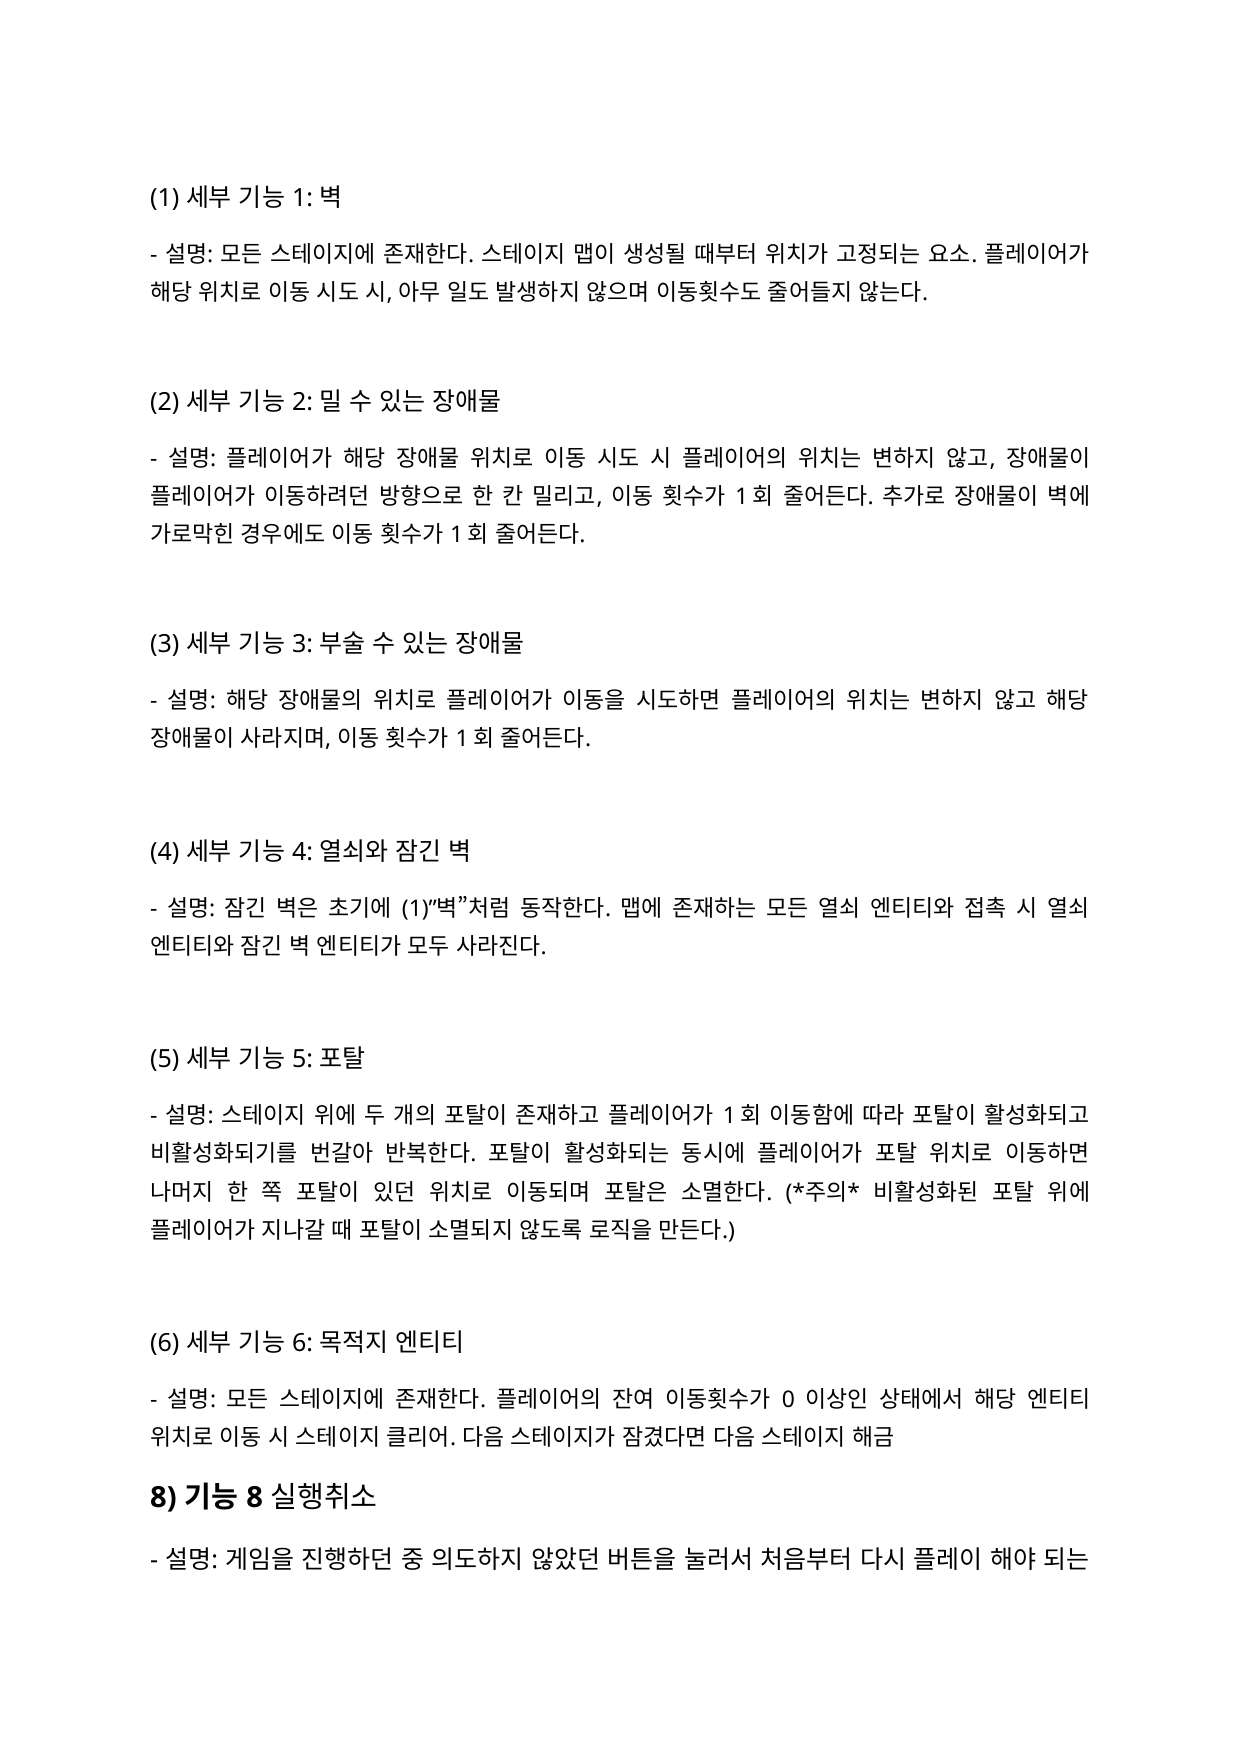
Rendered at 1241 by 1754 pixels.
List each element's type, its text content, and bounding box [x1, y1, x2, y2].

text (1) 세부 기능 1: 벽 [150, 177, 1090, 213]
text (3) 세부 기능 3: 부술 수 있는 장애물 [150, 624, 1090, 660]
text - 설명: 게임을 진행하던 중 의도하지 않았던 버튼을 눌러서 처음부터 다시 플레이 해야 되는 경우가 생길 수 있기 때문에 게임 플레이 중 “CTRL + z”를 누르면 이전 상태로 되돌리 수 있는 기능을 추가한다. [150, 1539, 1090, 1576]
text - 설명: 모든 스테이지에 존재한다. 플레이어의 잔여 이동횟수가 0 이상인 상태에서 해당 엔티티 위치로 이동 시 스테이지 클리어. 다음 스테이지가 잠겼다면 다음 스테이지 해금 [150, 1381, 1090, 1452]
text 8) 기능 8 실행취소 [150, 1474, 1090, 1516]
text (2) 세부 기능 2: 밀 수 있는 장애물 [150, 381, 1090, 418]
text (4) 세부 기능 4: 열쇠와 잠긴 벽 [150, 831, 1090, 867]
text - 설명: 잠긴 벽은 초기에 (1)”벽”처럼 동작한다. 맵에 존재하는 모든 열쇠 엔티티와 접촉 시 열쇠 엔티티와 잠긴 벽 엔티티가 모두 사라진다. [150, 889, 1090, 961]
text - 설명: 해당 장애물의 위치로 플레이어가 이동을 시도하면 플레이어의 위치는 변하지 않고 해당 장애물이 사라지며, 이동 횟수가 1회 줄어든다. [150, 682, 1090, 754]
text - 설명: 모든 스테이지에 존재한다. 스테이지 맵이 생성될 때부터 위치가 고정되는 요소. 플레이어가 해당 위치로 이동 시도 시, 아무 일도 발생하지 않으며 이동횟수도 줄어들지 않는다. [150, 236, 1090, 307]
text (6) 세부 기능 6: 목적지 엔티티 [150, 1322, 1090, 1359]
text - 설명: 플레이어가 해당 장애물 위치로 이동 시도 시 플레이어의 위치는 변하지 않고, 장애물이 플레이어가 이동하려던 방향으로 한 칸 밀리고, 이동 횟수가 1회 줄어든다. 추가로 장애물이 벽에 가로막힌 경우에도 이동 횟수가 1회 줄어든다. [150, 440, 1090, 549]
text (5) 세부 기능 5: 포탈 [150, 1038, 1090, 1075]
text - 설명: 스테이지 위에 두 개의 포탈이 존재하고 플레이어가 1회 이동함에 따라 포탈이 활성화되고 비활성화되기를 번갈아 반복한다. 포탈이 활성화되는 동시에 플레이어가 포탈 위치로 이동하면 나머지 한 쪽 포탈이 있던 위치로 이동되며 포탈은 소멸한다. (*주의* 비활성화된 포탈 위에 플레이어가 지나갈 때 포탈이 소멸되지 않도록 로직을 만든다.) [150, 1097, 1090, 1245]
